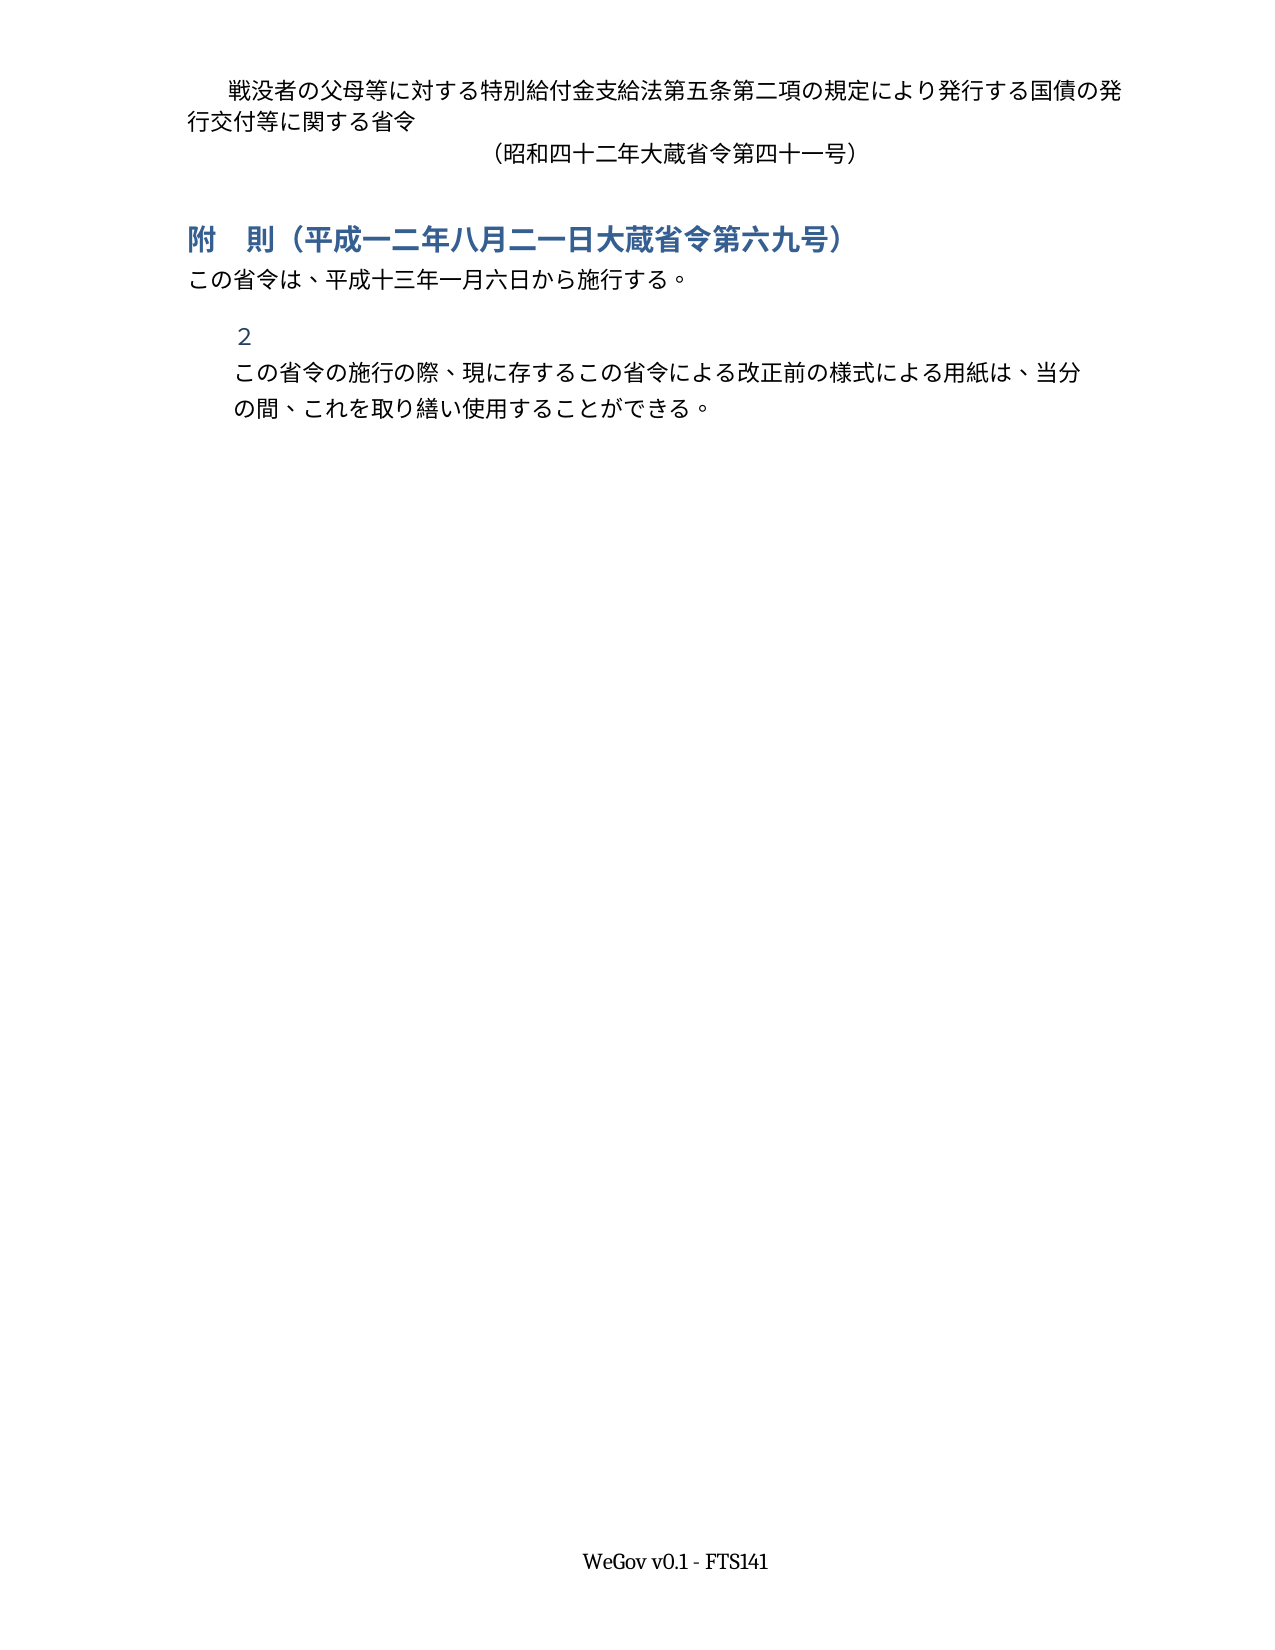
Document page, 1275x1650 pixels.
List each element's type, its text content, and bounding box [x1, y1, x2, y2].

text この省令は、平成十三年一月六日から施行する。 [187, 264, 1087, 296]
text この省令の施行の際、現に存するこの省令による改正前の様式による用紙は、当分の間、これを取り繕い使用することができる。 [233, 357, 1087, 424]
subtitle 附 則（平成一二年八月二一日大蔵省令第六九号） [187, 219, 1087, 258]
subtitle ２ [233, 321, 1087, 352]
